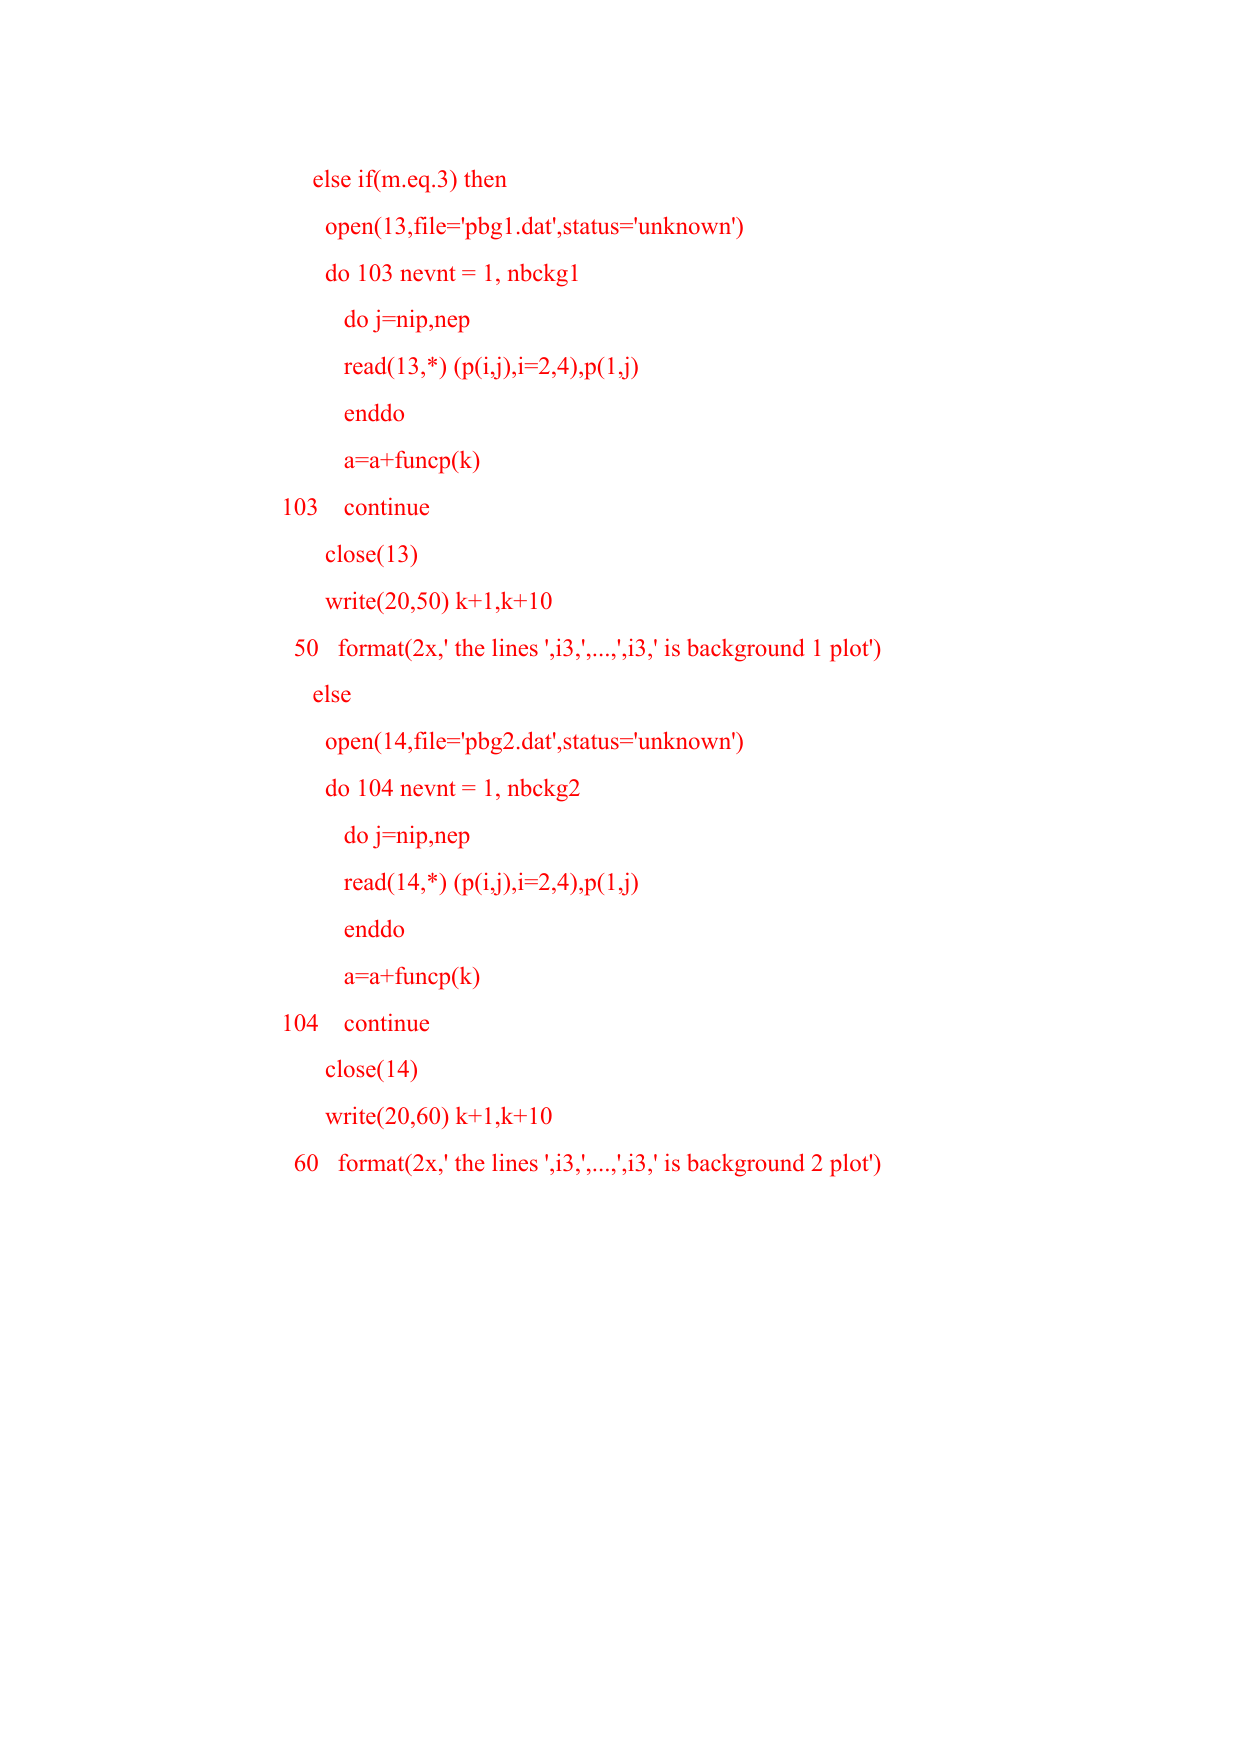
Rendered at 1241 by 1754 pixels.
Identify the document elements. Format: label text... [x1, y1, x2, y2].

list else if(m.eq.3) then [275, 162, 1053, 194]
list else [275, 678, 1053, 710]
list do j=nip,nep [275, 303, 1053, 335]
list a=a+funcp(k) [275, 959, 1053, 991]
list enddo [275, 396, 1053, 429]
list enddo [275, 912, 1053, 944]
list 103 continue [275, 490, 1053, 523]
list 50 format(2x,' the lines ',i3,',...,',i3,' is background 1 plot') [275, 631, 1053, 663]
list do 103 nevnt = 1, nbckg1 [275, 256, 1053, 288]
list open(13,file='pbg1.dat',status='unknown') [275, 209, 1053, 241]
list close(14) [275, 1053, 1053, 1085]
list 60 format(2x,' the lines ',i3,',...,',i3,' is background 2 plot') [275, 1146, 1053, 1179]
list close(13) [275, 537, 1053, 569]
list open(14,file='pbg2.dat',status='unknown') [275, 724, 1053, 757]
list do j=nip,nep [275, 818, 1053, 851]
list 104 continue [275, 1006, 1053, 1038]
list write(20,50) k+1,k+10 [275, 584, 1053, 616]
list a=a+funcp(k) [275, 443, 1053, 476]
list read(14,*) (p(i,j),i=2,4),p(1,j) [275, 865, 1053, 898]
list do 104 nevnt = 1, nbckg2 [275, 771, 1053, 804]
list read(13,*) (p(i,j),i=2,4),p(1,j) [275, 349, 1053, 382]
list write(20,60) k+1,k+10 [275, 1099, 1053, 1132]
